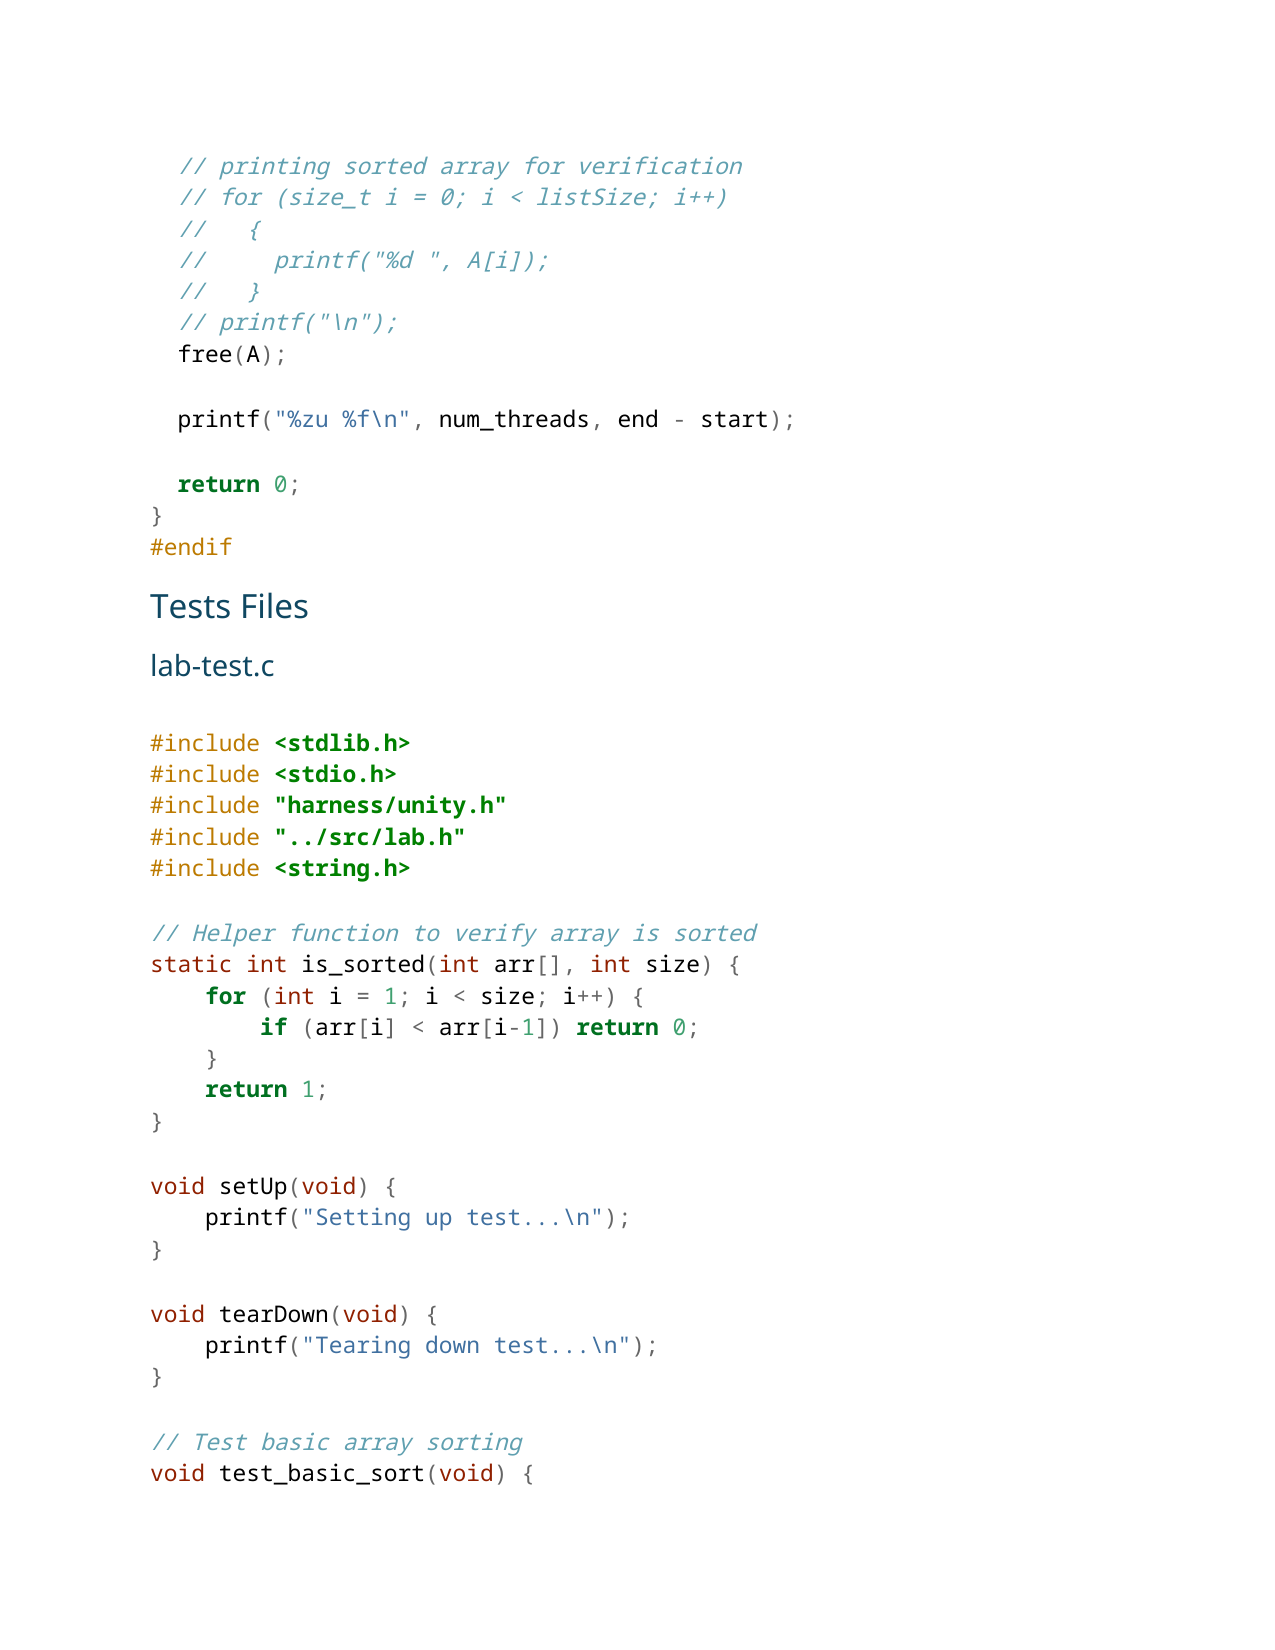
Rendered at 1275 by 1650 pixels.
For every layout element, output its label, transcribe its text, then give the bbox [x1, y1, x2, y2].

subtitle lab-test.c [150, 645, 1125, 684]
subtitle Tests Files [150, 583, 1125, 628]
